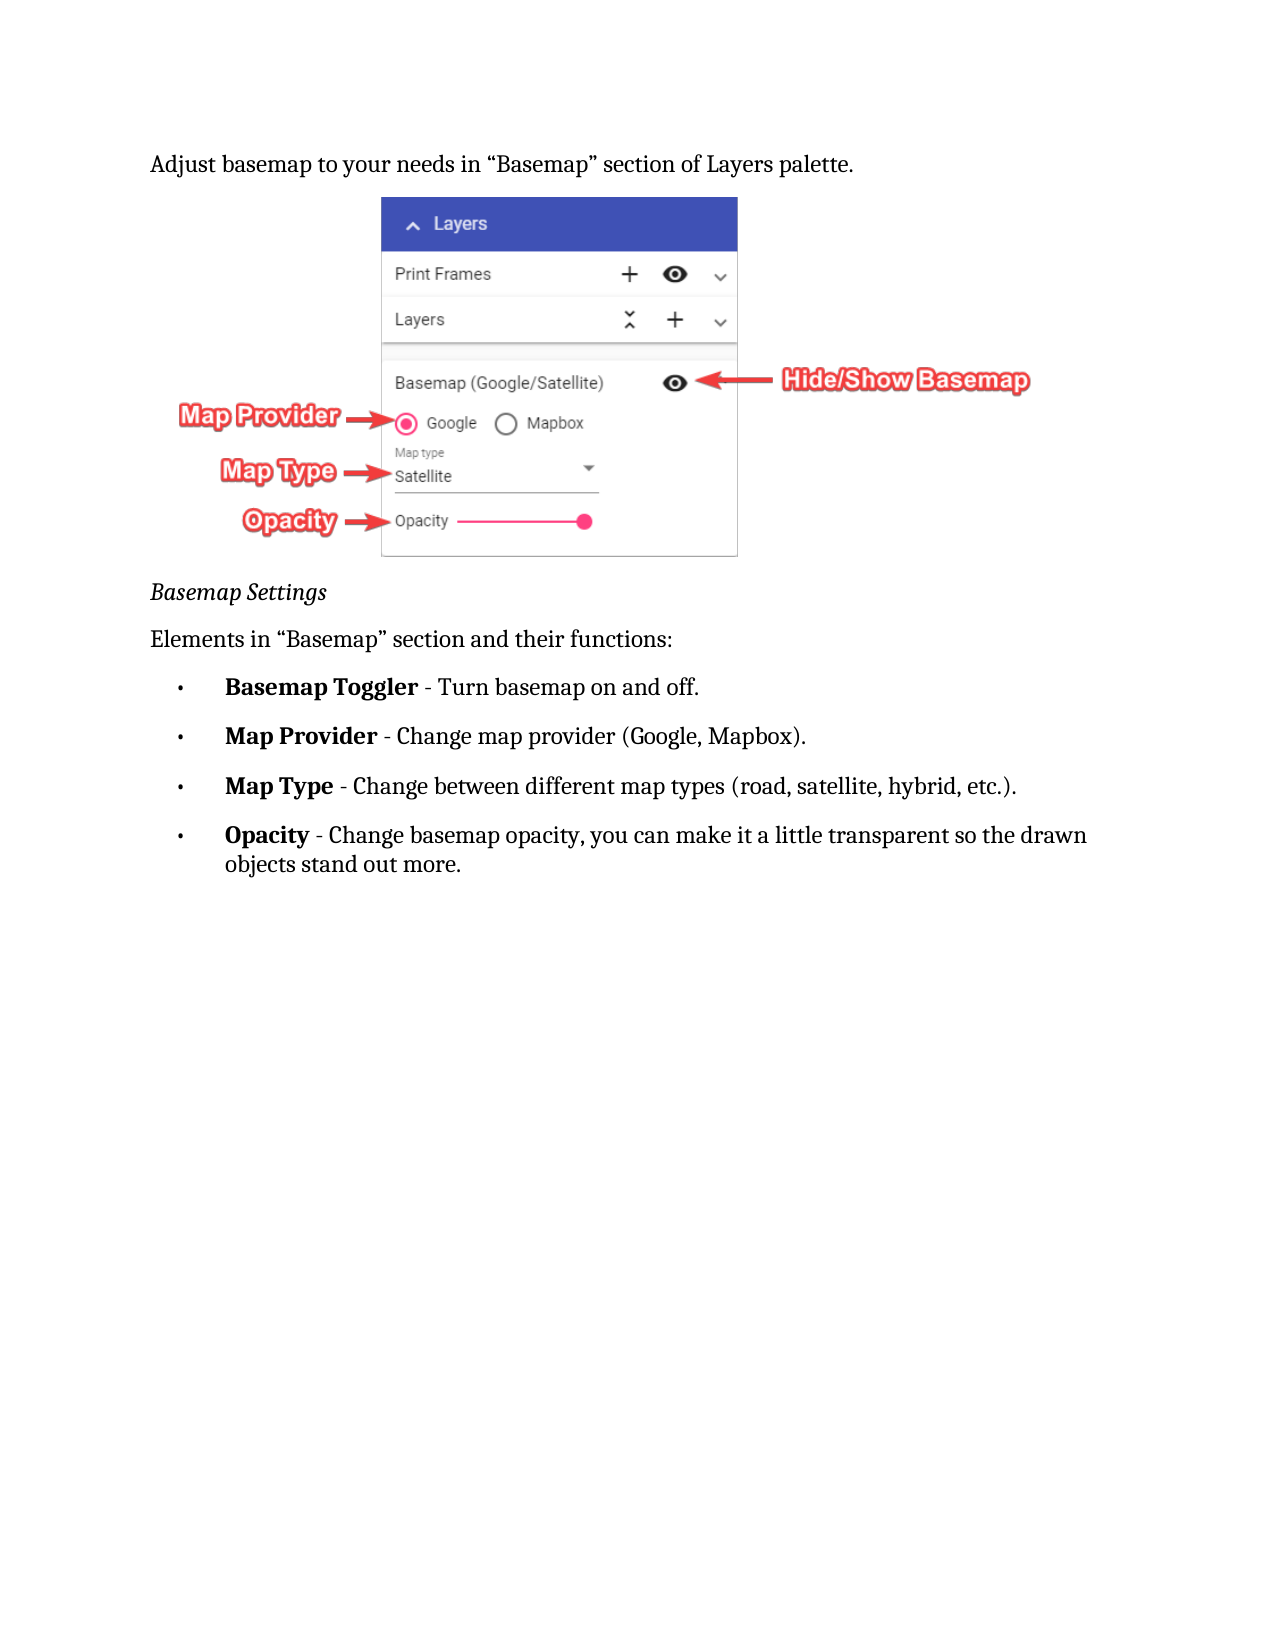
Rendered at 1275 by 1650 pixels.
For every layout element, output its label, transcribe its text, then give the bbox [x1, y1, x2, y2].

list Basemap Toggler - Turn basemap on and off. [175, 673, 1125, 701]
list Opacity - Change basemap opacity, you can make it a little transparent so the drawn objects stand out more. [175, 821, 1125, 879]
text Basemap Settings [150, 578, 1125, 606]
text Adjust basemap to your needs in “Basemap” section of Layers palette. [150, 150, 1125, 179]
text Elements in “Basemap” section and their functions: [150, 625, 1125, 654]
list Map Type - Change between different map types (road, satellite, hybrid, etc.). [175, 772, 1125, 801]
picture [168, 197, 1044, 557]
list Map Provider - Change map provider (Google, Mapbox). [175, 722, 1125, 751]
